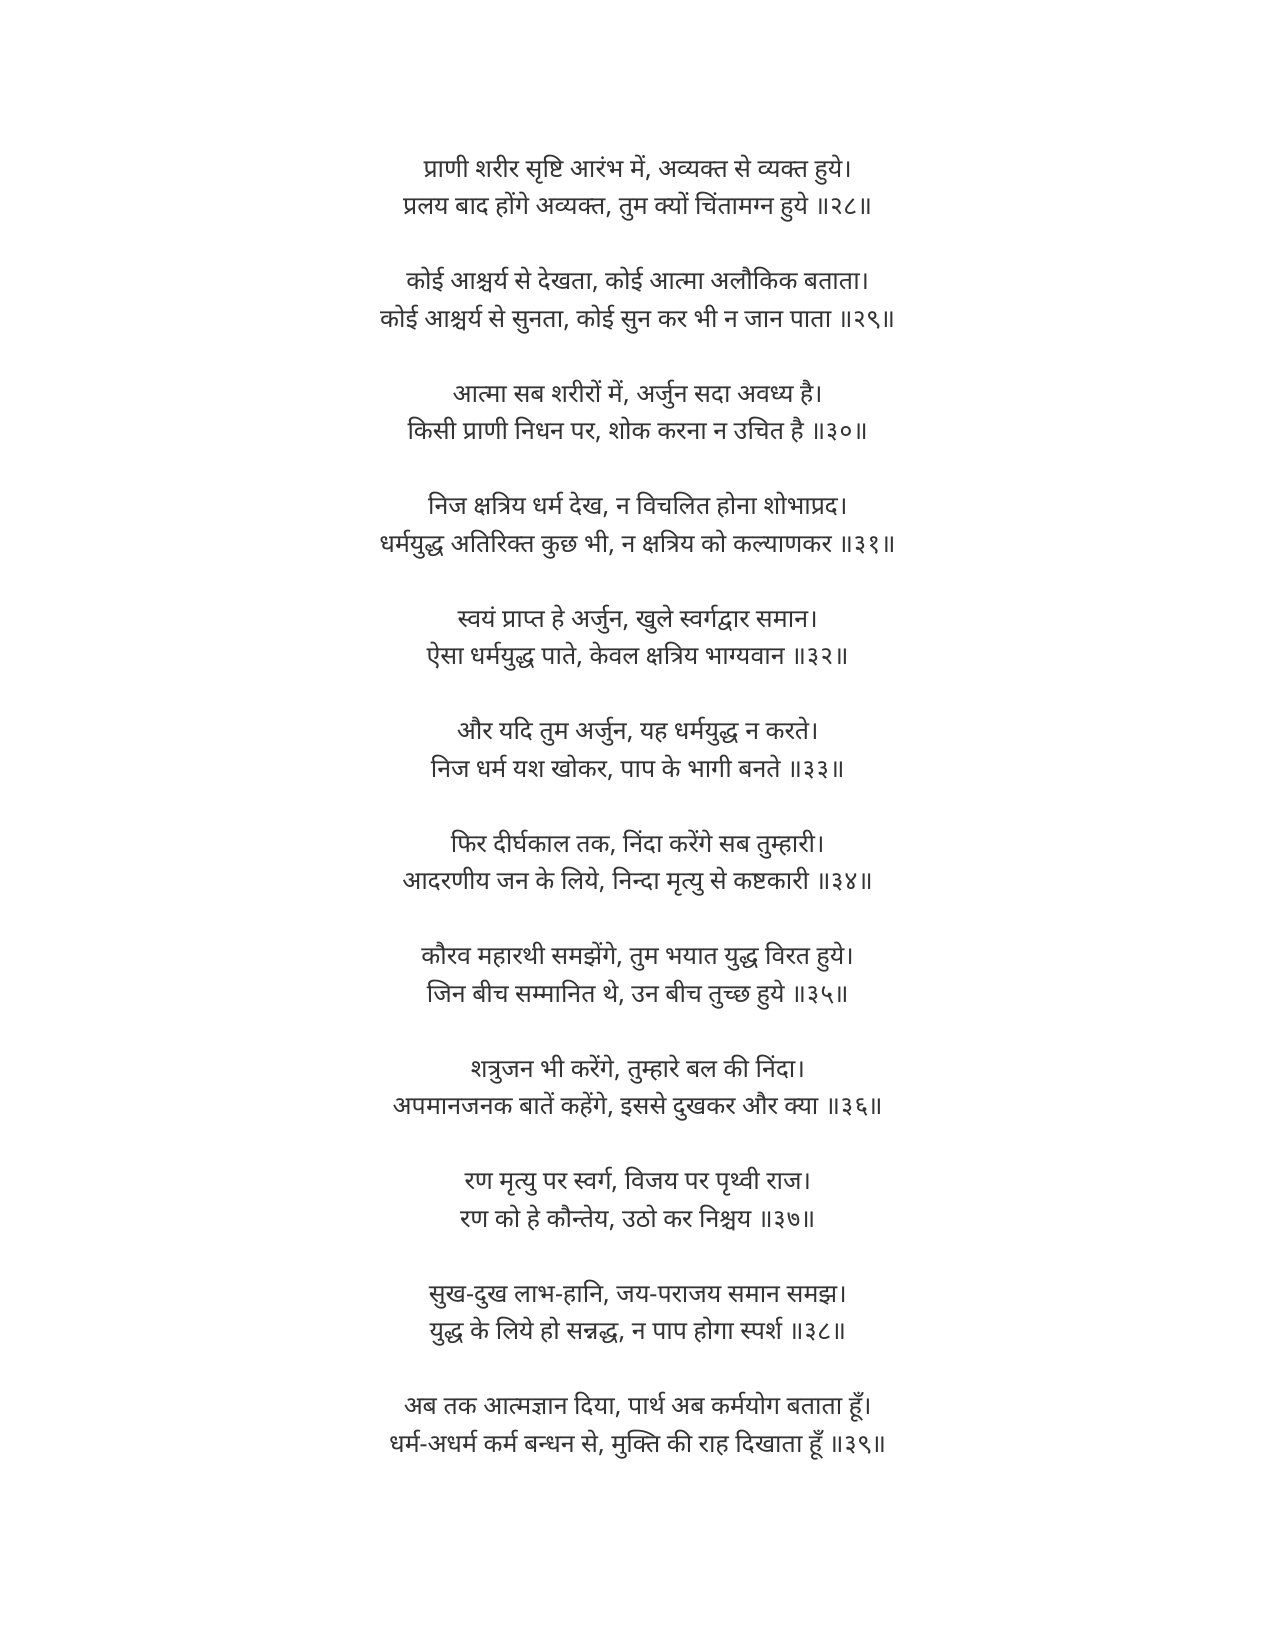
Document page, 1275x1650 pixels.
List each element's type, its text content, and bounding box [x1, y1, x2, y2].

text कोई आश्चर्य से सुनता, कोई सुन कर भी न जान पाता ॥२९॥ [150, 300, 1125, 337]
text धर्म-अधर्म कर्म बन्धन से, मुक्ति की राह दिखाता हूँ ॥३९॥ [150, 1425, 1125, 1462]
text कौरव महारथी समझेंगे, तुम भयात युद्ध विरत हुये। [150, 937, 1125, 975]
text निज धर्म यश खोकर, पाप के भागी बनते ॥३३॥ [150, 750, 1125, 787]
text निज क्षत्रिय धर्म देख, न विचलित होना शोभाप्रद। [150, 487, 1125, 525]
text रण मृत्यु पर स्वर्ग, विजय पर पृथ्वी राज। [150, 1162, 1125, 1200]
text आदरणीय जन के लिये, निन्दा मृत्यु से कष्टकारी ॥३४॥ [150, 862, 1125, 900]
text फिर दीर्घकाल तक, निंदा करेंगे सब तुम्हारी। [150, 825, 1125, 862]
text ऐसा धर्मयुद्ध पाते, केवल क्षत्रिय भाग्यवान ॥३२॥ [150, 637, 1125, 675]
text जिन बीच सम्मानित थे, उन बीच तुच्छ हुये ॥३५॥ [150, 975, 1125, 1012]
text प्राणी शरीर सृष्टि आरंभ में, अव्यक्त से व्यक्त हुये। [150, 150, 1125, 187]
text सुख-दुख लाभ-हानि, जय-पराजय समान समझ। [150, 1275, 1125, 1312]
text धर्मयुद्ध अतिरिक्त कुछ भी, न क्षत्रिय को कल्याणकर ॥३१॥ [150, 525, 1125, 562]
text किसी प्राणी निधन पर, शोक करना न उचित है ॥३०॥ [150, 412, 1125, 450]
text अपमानजनक बातें कहेंगे, इससे दुखकर और क्या ॥३६॥ [150, 1087, 1125, 1125]
text स्वयं प्राप्त हे अर्जुन, खुले स्वर्गद्वार समान। [150, 600, 1125, 637]
text आत्मा सब शरीरों में, अर्जुन सदा अवध्य है। [150, 375, 1125, 412]
text प्रलय बाद होंगे अव्यक्त, तुम क्यों चिंतामग्न हुये ॥२८॥ [150, 187, 1125, 225]
text कोई आश्चर्य से देखता, कोई आत्मा अलौकिक बताता। [150, 262, 1125, 300]
text रण को हे कौन्तेय, उठो कर निश्चय ॥३७॥ [150, 1200, 1125, 1237]
text युद्ध के लिये हो सन्नद्ध, न पाप होगा स्पर्श ॥३८॥ [150, 1312, 1125, 1350]
text और यदि तुम अर्जुन, यह धर्मयुद्ध न करते। [150, 712, 1125, 750]
text शत्रुजन भी करेंगे, तुम्हारे बल की निंदा। [150, 1050, 1125, 1087]
text अब तक आत्मज्ञान दिया, पार्थ अब कर्मयोग बताता हूँ। [150, 1387, 1125, 1425]
